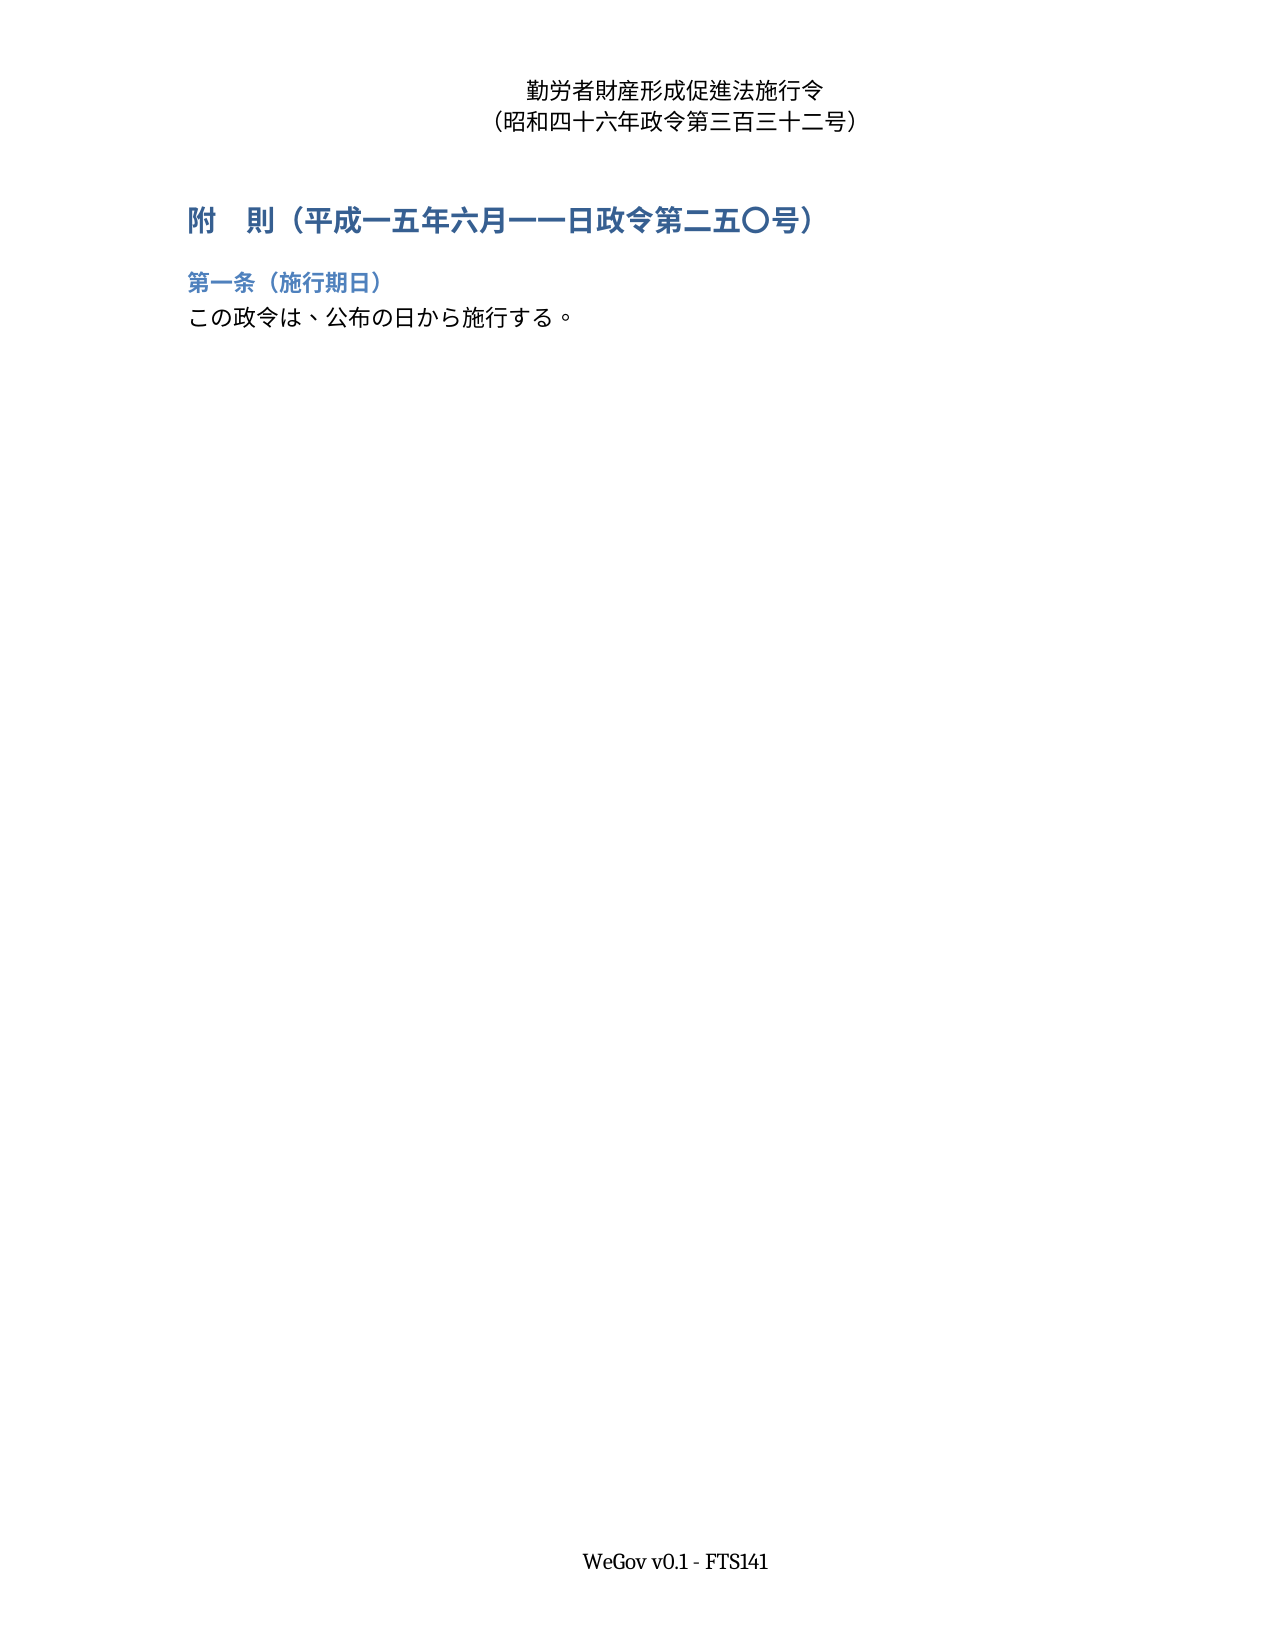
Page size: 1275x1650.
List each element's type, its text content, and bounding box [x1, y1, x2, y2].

subtitle 第一条（施行期日） [187, 266, 1087, 298]
subtitle 附 則（平成一五年六月一一日政令第二五〇号） [187, 200, 1087, 240]
text この政令は、公布の日から施行する。 [187, 302, 1087, 334]
